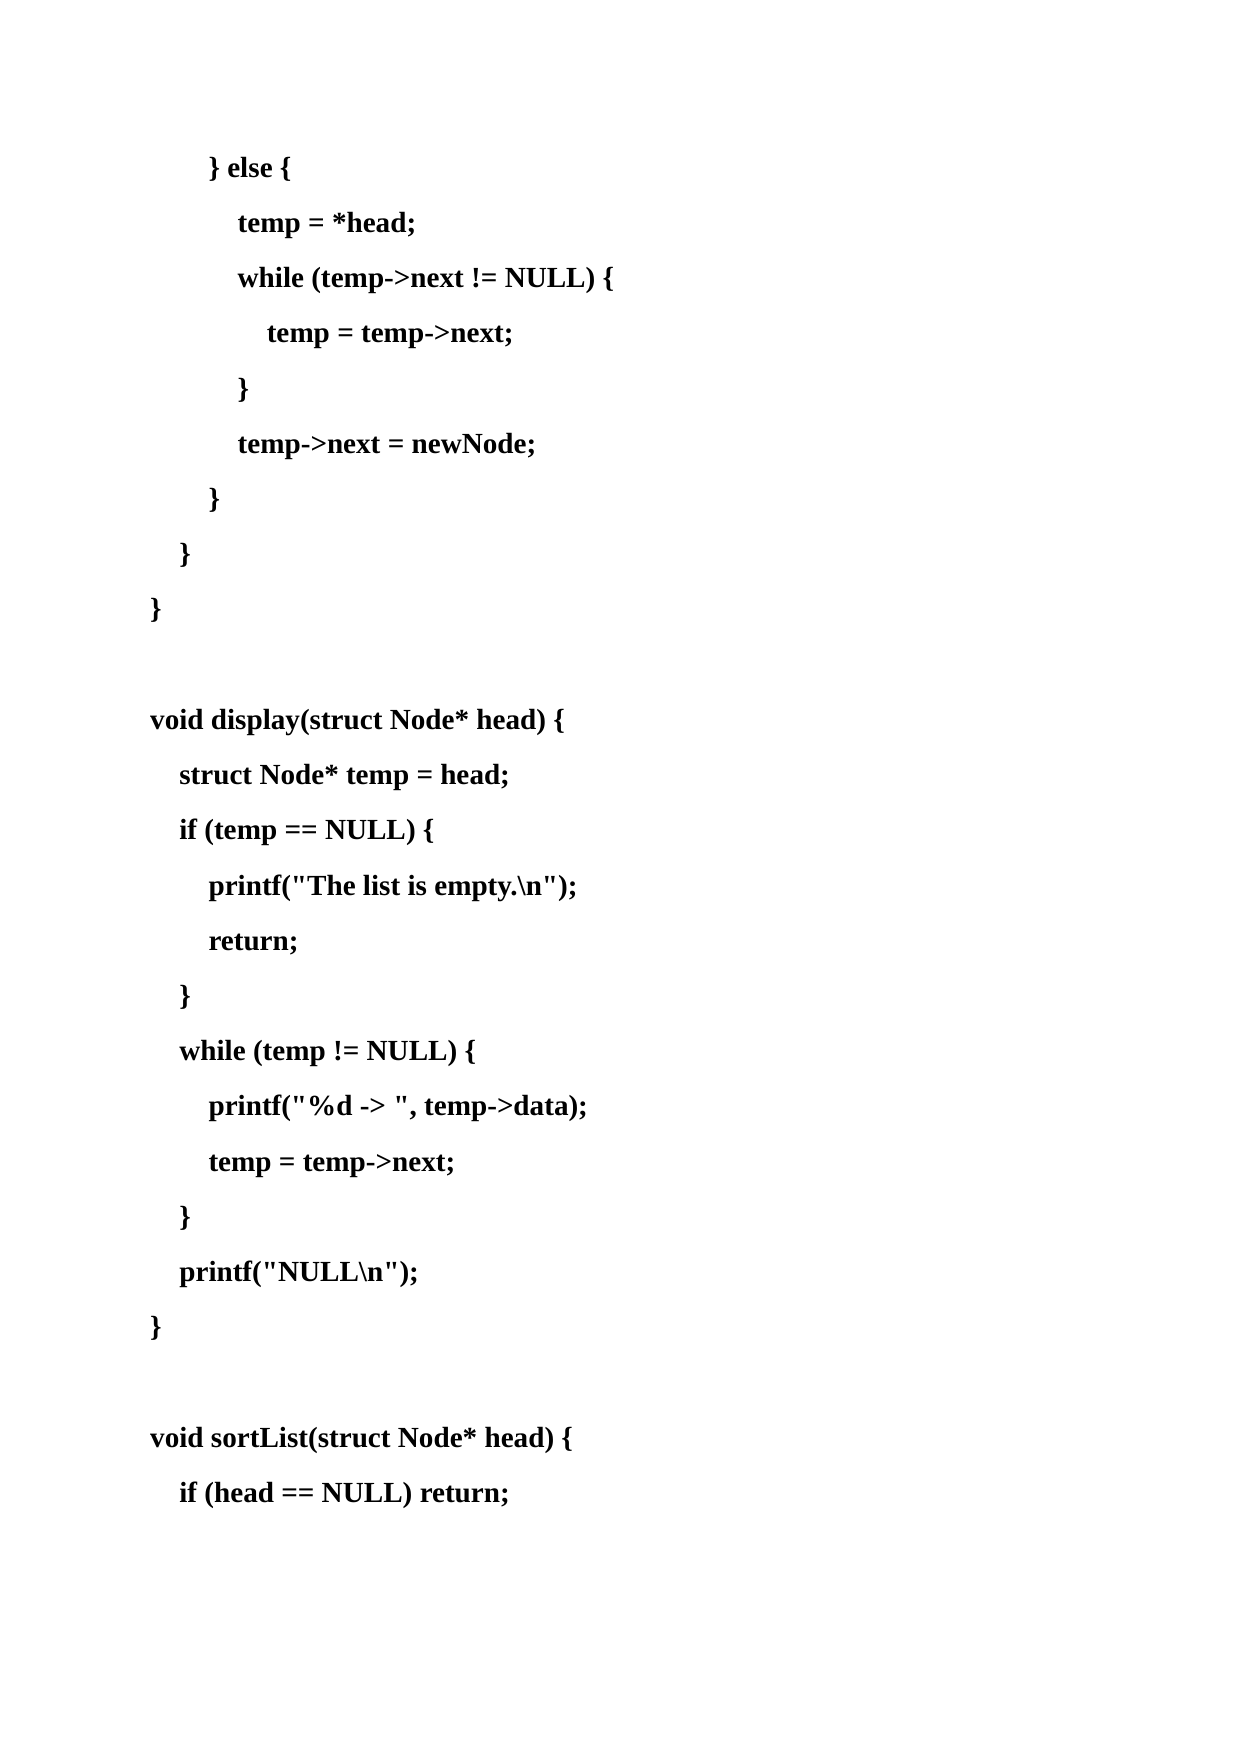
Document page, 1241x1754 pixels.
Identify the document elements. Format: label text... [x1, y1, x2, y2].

text printf("NULL\n"); [150, 1254, 1090, 1288]
text } [150, 371, 1090, 404]
text } [150, 1199, 1090, 1232]
text } [150, 536, 1090, 570]
text return; [150, 923, 1090, 956]
text printf("The list is empty.\n"); [150, 868, 1090, 901]
text temp = temp->next; [150, 1144, 1090, 1177]
text } [150, 592, 1090, 625]
text void sortList(struct Node* head) { [150, 1420, 1090, 1453]
text if (temp == NULL) { [150, 812, 1090, 846]
text while (temp != NULL) { [150, 1033, 1090, 1067]
text void display(struct Node* head) { [150, 702, 1090, 736]
text } [150, 1309, 1090, 1343]
text while (temp->next != NULL) { [150, 260, 1090, 294]
text struct Node* temp = head; [150, 757, 1090, 791]
text } else { [150, 150, 1090, 183]
text } [150, 978, 1090, 1012]
text } [150, 481, 1090, 515]
text if (head == NULL) return; [150, 1475, 1090, 1508]
text printf("%d -> ", temp->data); [150, 1088, 1090, 1122]
text temp = temp->next; [150, 316, 1090, 349]
text temp = *head; [150, 205, 1090, 239]
text temp->next = newNode; [150, 426, 1090, 459]
